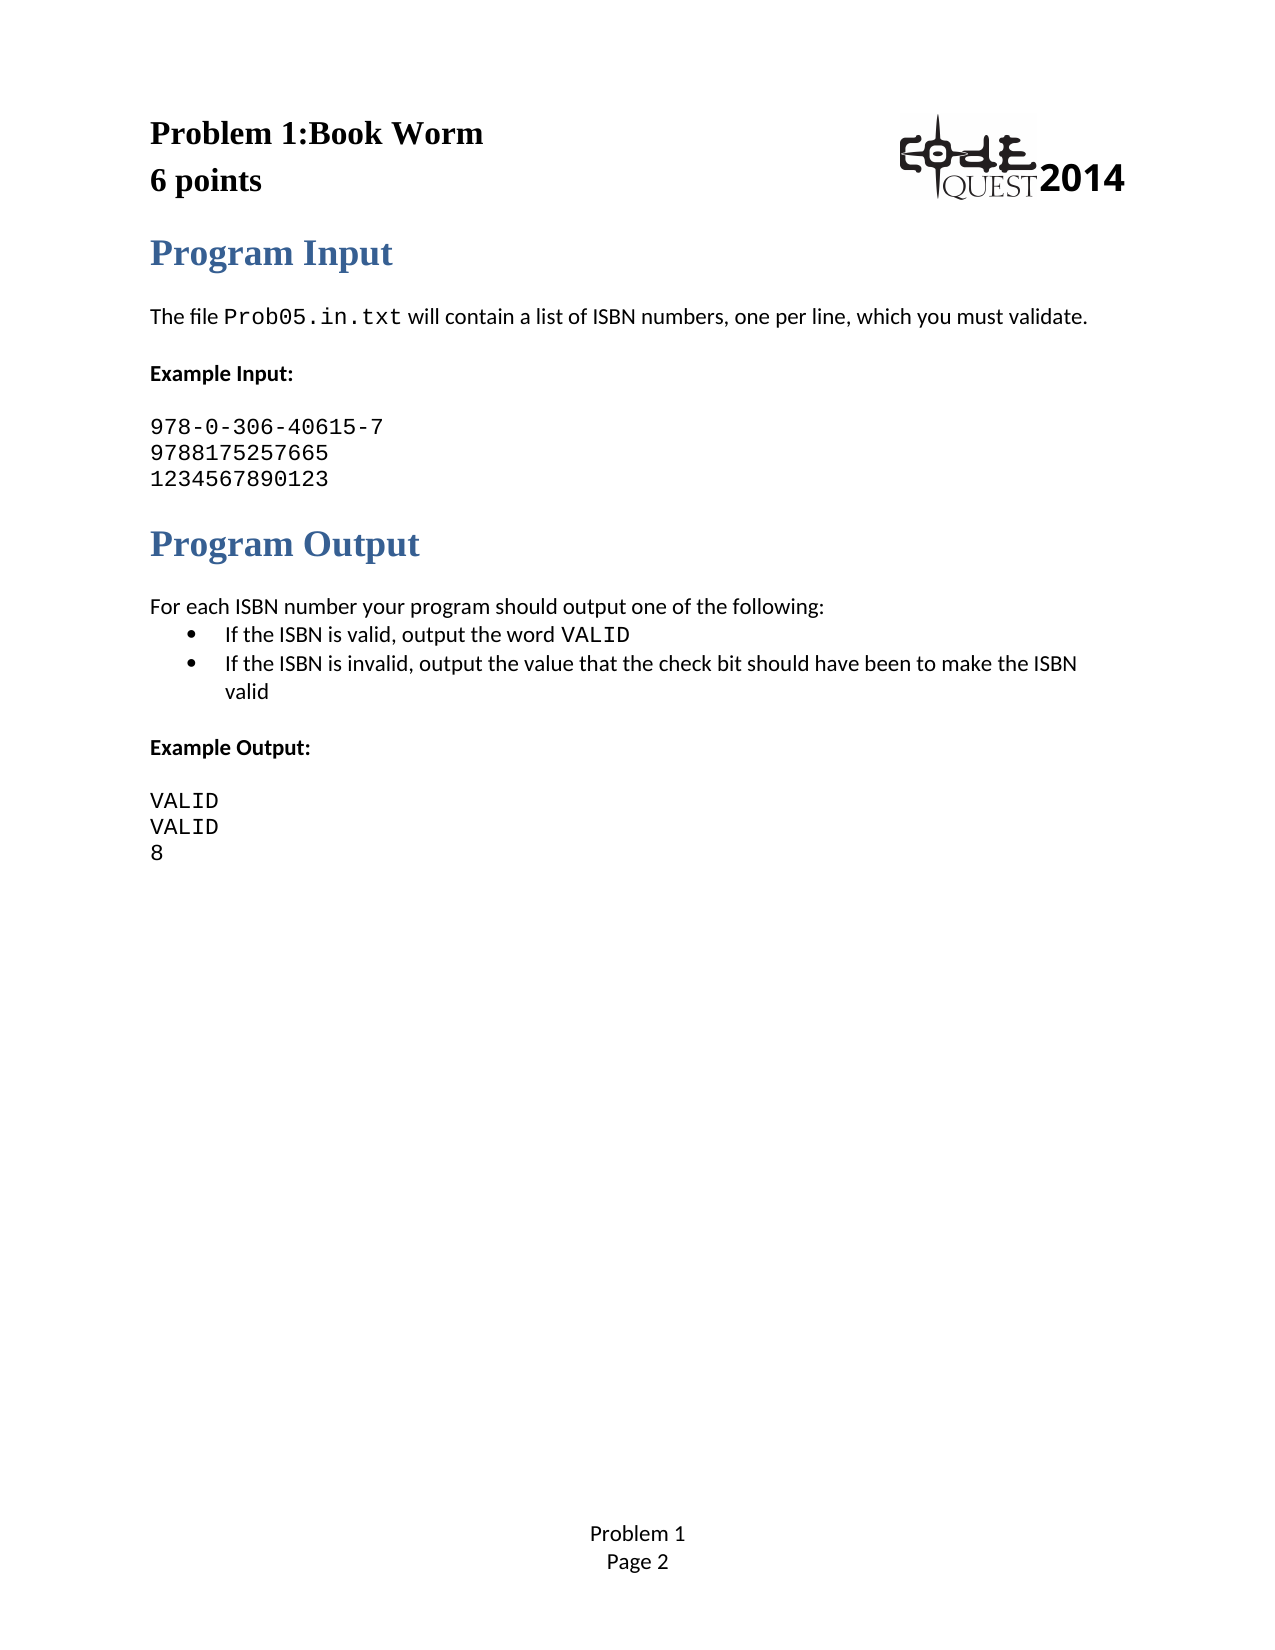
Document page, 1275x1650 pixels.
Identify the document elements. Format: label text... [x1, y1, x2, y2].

text 8 [150, 841, 1125, 867]
text For each ISBN number your program should output one of the following: [150, 592, 1125, 620]
text Example Input: [150, 359, 1125, 387]
text 978-0-306-40615-7 [150, 415, 1125, 441]
text VALID [150, 789, 1125, 815]
picture [900, 113, 1037, 200]
text VALID [150, 815, 1125, 841]
text Example Output: [150, 733, 1125, 761]
text 1234567890123 [150, 467, 1125, 493]
text Program Input [150, 231, 1125, 274]
text 9788175257665 [150, 441, 1125, 467]
list If the ISBN is valid, output the word VALID [187, 620, 1125, 649]
text Program Output [150, 521, 1125, 564]
text The file Prob05.in.txt will contain a list of ISBN numbers, one per line, which you must validate. [150, 302, 1125, 331]
list If the ISBN is invalid, output the value that the check bit should have been to make the ISBN valid [187, 649, 1125, 705]
